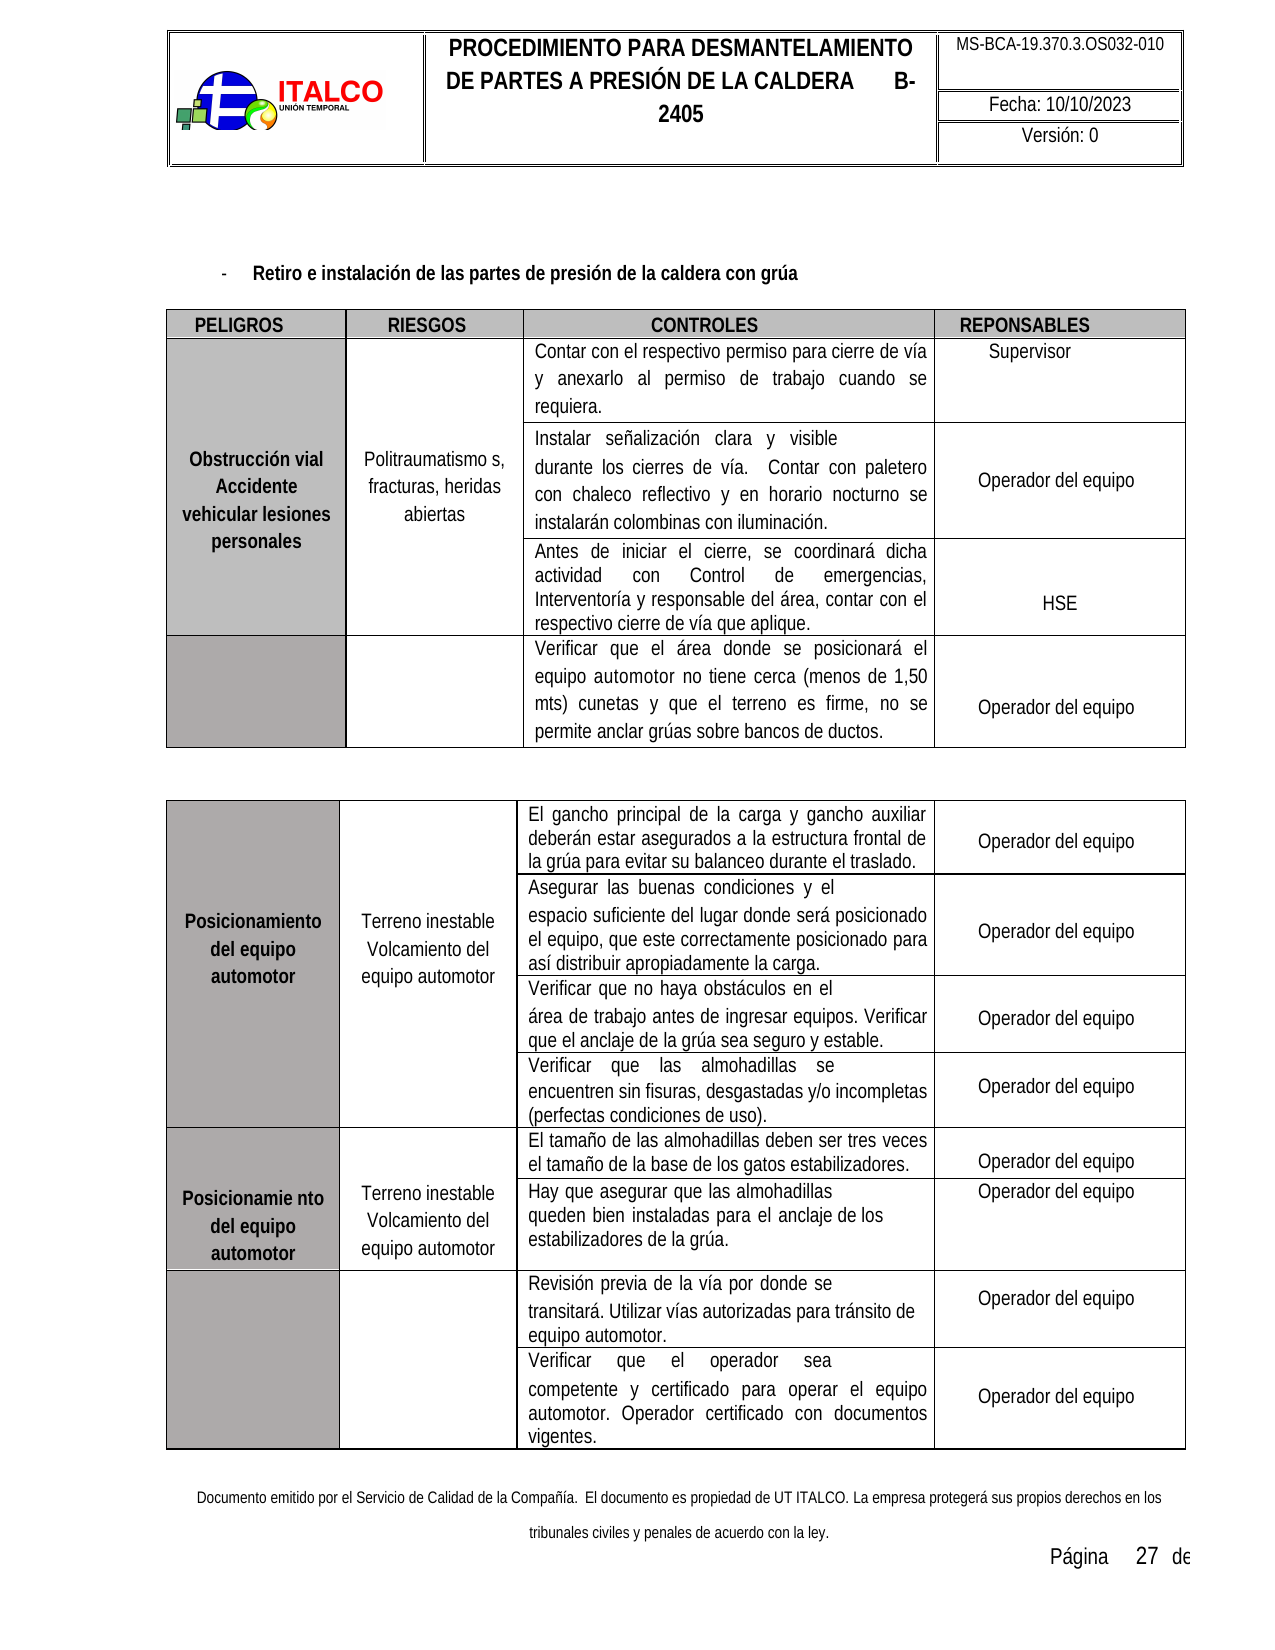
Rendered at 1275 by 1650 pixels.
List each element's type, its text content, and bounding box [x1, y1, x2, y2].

table_cell Hay que asegurar que las almohadillas queden bien instaladas para el anclaje de los estabilizadores de la grúa. [518, 1179, 934, 1269]
table_cell Antes de iniciar el cierre, se coordinará dicha actividad con Control de emergencias, Interventoría y responsable del área, contar con el respectivo cierre de vía que aplique. [524, 539, 934, 635]
table_header Posicionamiento del equipo automotor [167, 801, 339, 1127]
table_cell Asegurar las buenas condiciones y el espacio suficiente del lugar donde será posicionado el equipo, que este correctamente posicionado para así distribuir apropiadamente la carga. [518, 875, 934, 975]
table_header REPONSABLES [935, 310, 1185, 337]
table_cell Verificar que el operador sea competente y certificado para operar el equipo automotor. Operador certificado con documentos vigentes. [518, 1348, 934, 1448]
table_cell HSE [935, 539, 1185, 635]
table_header CONTROLES [524, 310, 934, 337]
table_cell [167, 636, 345, 747]
table_cell [340, 1271, 516, 1448]
table_cell Operador del equipo [935, 875, 1185, 975]
table_header El gancho principal de la carga y gancho auxiliar deberán estar asegurados a la estructura frontal de la grúa para evitar su balanceo durante el traslado. [518, 801, 934, 873]
table_cell Operador del equipo [935, 636, 1185, 747]
table_header Operador del equipo [935, 801, 1185, 873]
table_cell Terreno inestable Volcamiento del equipo automotor [340, 1128, 516, 1269]
table_header RIESGOS [347, 310, 523, 337]
table_cell Posicionamie nto del equipo automotor [167, 1128, 339, 1269]
table_cell Operador del equipo [935, 1128, 1185, 1178]
table_header Terreno inestable Volcamiento del equipo automotor [340, 801, 516, 1127]
table_cell Operador del equipo [935, 423, 1185, 538]
table_cell Contar con el respectivo permiso para cierre de vía y anexarlo al permiso de trabajo cuando se requiera. [524, 339, 934, 422]
table_cell Operador del equipo [935, 1348, 1185, 1448]
table_cell Politraumatismo s, fracturas, heridas abiertas [347, 339, 523, 635]
table_cell Operador del equipo [935, 1179, 1185, 1269]
table_cell Operador del equipo [935, 1053, 1185, 1127]
table_cell Revisión previa de la vía por donde se transitará. Utilizar vías autorizadas para tránsito de equipo automotor. [518, 1271, 934, 1347]
table_cell Obstrucción vial Accidente vehicular lesiones personales [167, 339, 345, 635]
table_cell Verificar que el área donde se posicionará el equipo automotor no tiene cerca (menos de 1,50 mts) cunetas y que el terreno es firme, no se permite anclar grúas sobre bancos de ductos. [524, 636, 934, 747]
table_cell [167, 1271, 339, 1448]
table_cell [347, 636, 523, 747]
table_cell Verificar que no haya obstáculos en el área de trabajo antes de ingresar equipos. Verificar que el anclaje de la grúa sea seguro y estable. [518, 976, 934, 1052]
picture [173, 70, 386, 130]
table_cell Operador del equipo [935, 1271, 1185, 1347]
table_cell Supervisor [935, 339, 1185, 422]
text - Retiro e instalación de las partes de presión de la caldera con grúa [221, 257, 1192, 284]
table_header PELIGROS [167, 310, 345, 337]
table_cell Operador del equipo [935, 976, 1185, 1052]
table_cell Instalar señalización clara y visible durante los cierres de vía. Contar con paletero con chaleco reflectivo y en horario nocturno se instalarán colombinas con iluminación. [524, 423, 934, 538]
table_cell El tamaño de las almohadillas deben ser tres veces el tamaño de la base de los gatos estabilizadores. [518, 1128, 934, 1178]
table_cell Verificar que las almohadillas se encuentren sin fisuras, desgastadas y/o incompletas (perfectas condiciones de uso). [518, 1053, 934, 1127]
